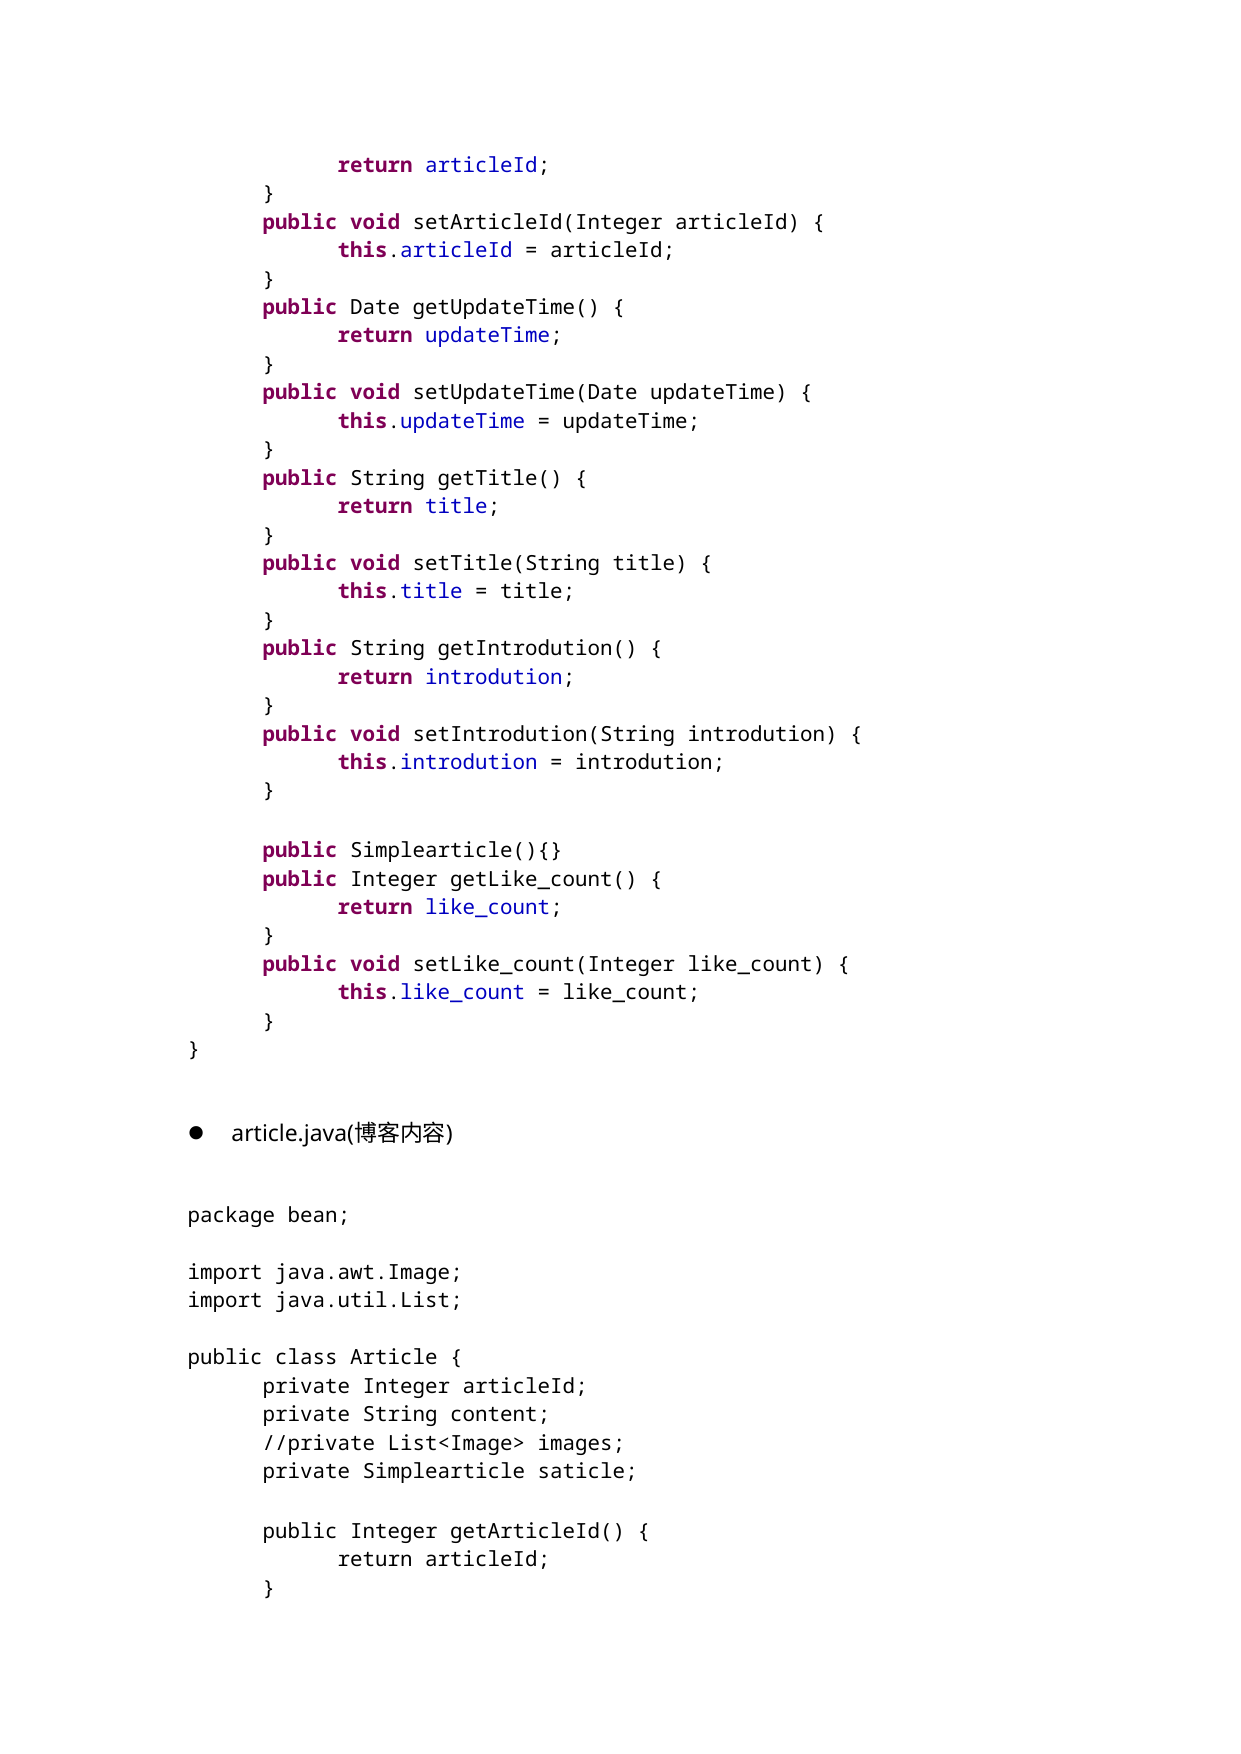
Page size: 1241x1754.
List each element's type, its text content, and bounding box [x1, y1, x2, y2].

text } [187, 349, 1053, 377]
text } [187, 776, 1053, 804]
text private Integer articleId; [187, 1371, 1053, 1399]
text } [187, 605, 1053, 633]
text public class Article { [187, 1342, 1053, 1371]
text public void setTitle(String title) { [187, 548, 1053, 577]
text public Integer getLike_count() { [187, 864, 1053, 892]
text this.like_count = like_count; [187, 977, 1053, 1006]
text } [187, 264, 1053, 292]
text public Simplearticle(){} [187, 835, 1053, 864]
text } [187, 1573, 1053, 1601]
text } [187, 434, 1053, 463]
text package bean; [187, 1200, 1053, 1229]
text private String content; [187, 1399, 1053, 1428]
text public void setUpdateTime(Date updateTime) { [187, 377, 1053, 406]
text //private List<Image> images; [187, 1428, 1053, 1456]
text import java.awt.Image; [187, 1257, 1053, 1286]
text public Integer getArticleId() { [187, 1516, 1053, 1544]
text public void setArticleId(Integer articleId) { [187, 207, 1053, 235]
text return updateTime; [187, 321, 1053, 349]
text this.introdution = introdution; [187, 747, 1053, 776]
text } [187, 690, 1053, 719]
text public String getTitle() { [187, 463, 1053, 491]
text import java.util.List; [187, 1286, 1053, 1314]
list article.java(博客内容) [187, 1115, 1053, 1148]
text return introdution; [187, 662, 1053, 690]
text public String getIntrodution() { [187, 633, 1053, 662]
text } [187, 921, 1053, 949]
text this.updateTime = updateTime; [187, 406, 1053, 434]
text } [187, 520, 1053, 548]
text public Date getUpdateTime() { [187, 292, 1053, 321]
text private Simplearticle saticle; [187, 1456, 1053, 1485]
text return like_count; [187, 892, 1053, 921]
text public void setIntrodution(String introdution) { [187, 719, 1053, 747]
text } [187, 1006, 1053, 1034]
text return title; [187, 491, 1053, 520]
text this.title = title; [187, 577, 1053, 605]
text return articleId; [187, 1544, 1053, 1573]
text public void setLike_count(Integer like_count) { [187, 949, 1053, 977]
text } [187, 1034, 1053, 1063]
text return articleId; [187, 150, 1053, 178]
text this.articleId = articleId; [187, 235, 1053, 264]
text } [187, 178, 1053, 207]
